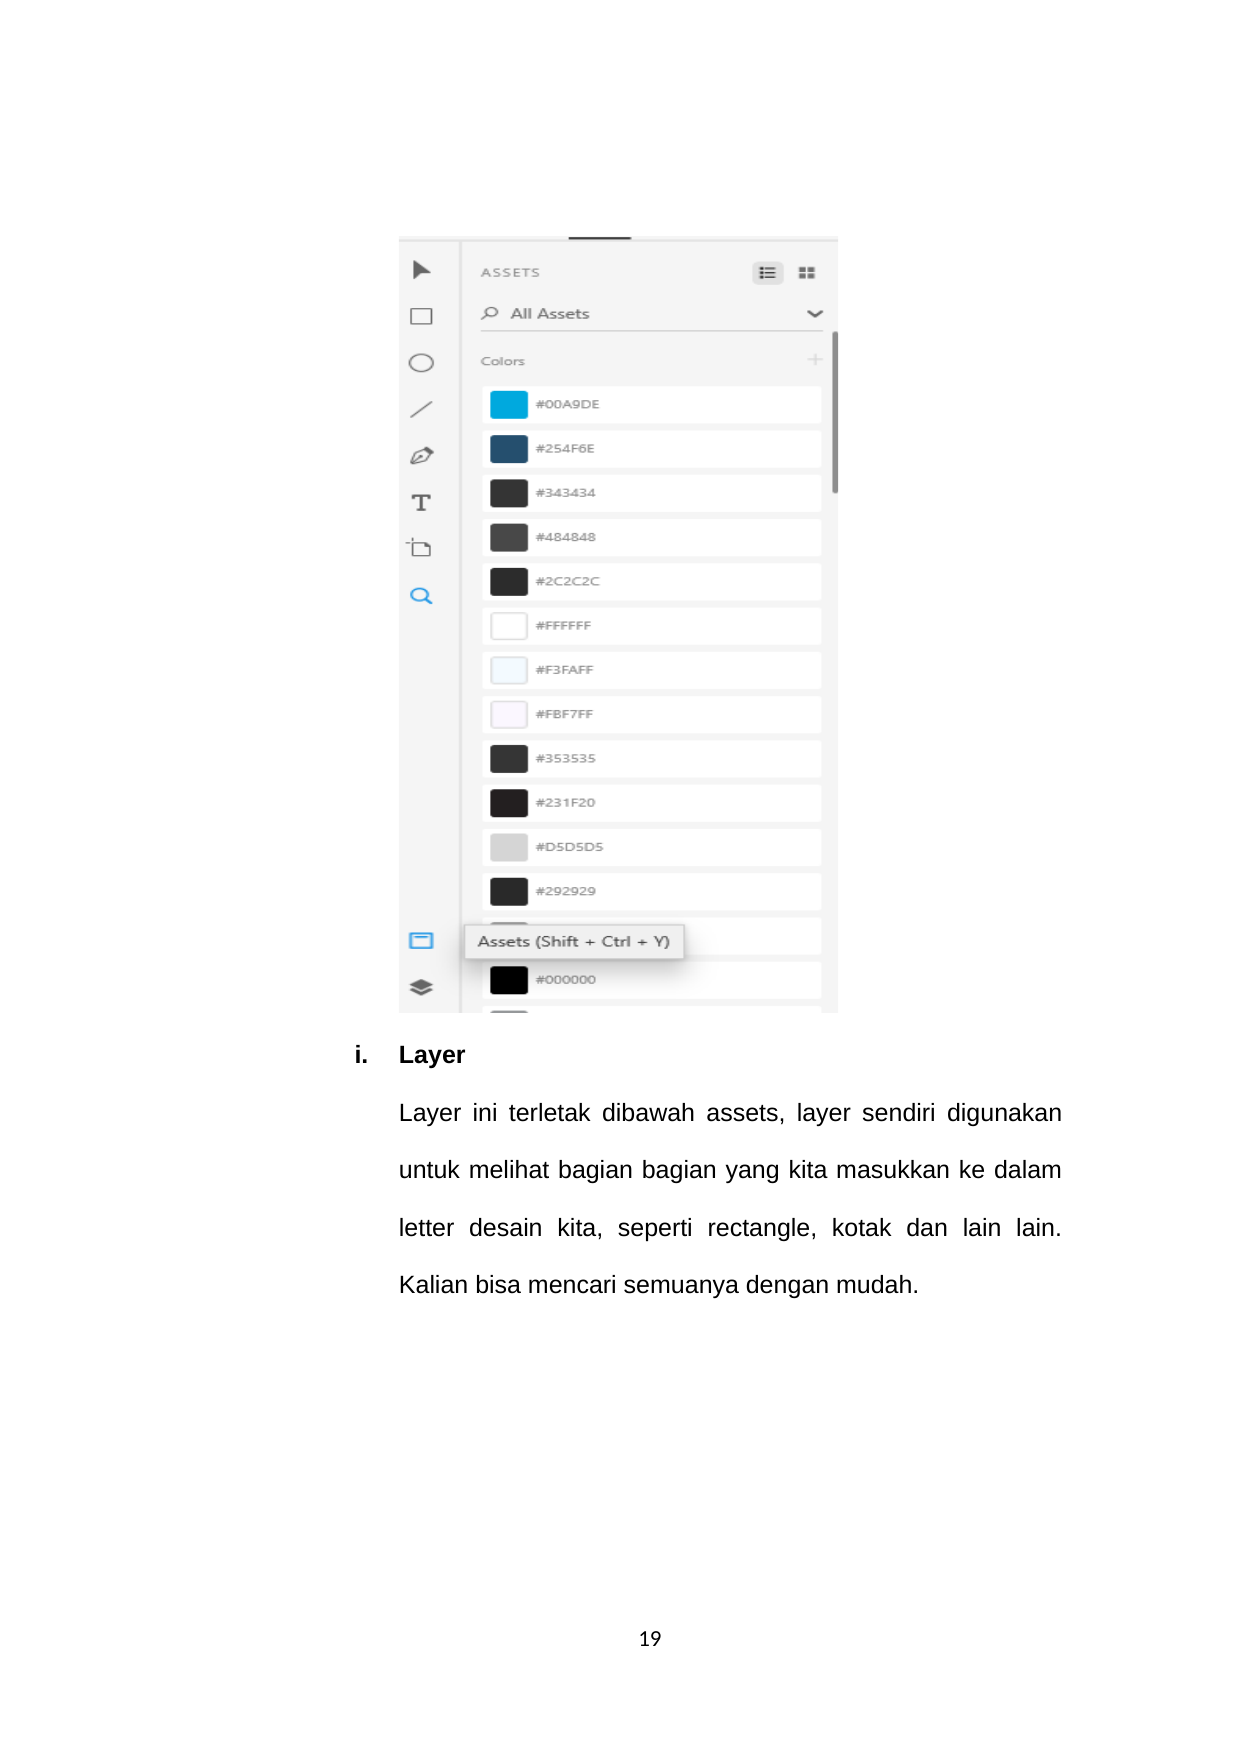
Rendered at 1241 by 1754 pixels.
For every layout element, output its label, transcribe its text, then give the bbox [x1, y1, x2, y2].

list Layer [354, 1040, 1063, 1069]
picture [398, 236, 839, 1013]
list Layer ini terletak dibawah assets, layer sendiri digunakan untuk melihat bagian bagian yang kita masukkan ke dalam letter desain kita, seperti rectangle, kotak dan lain lain. Kalian bisa mencari semuanya dengan mudah. [399, 1098, 1063, 1299]
